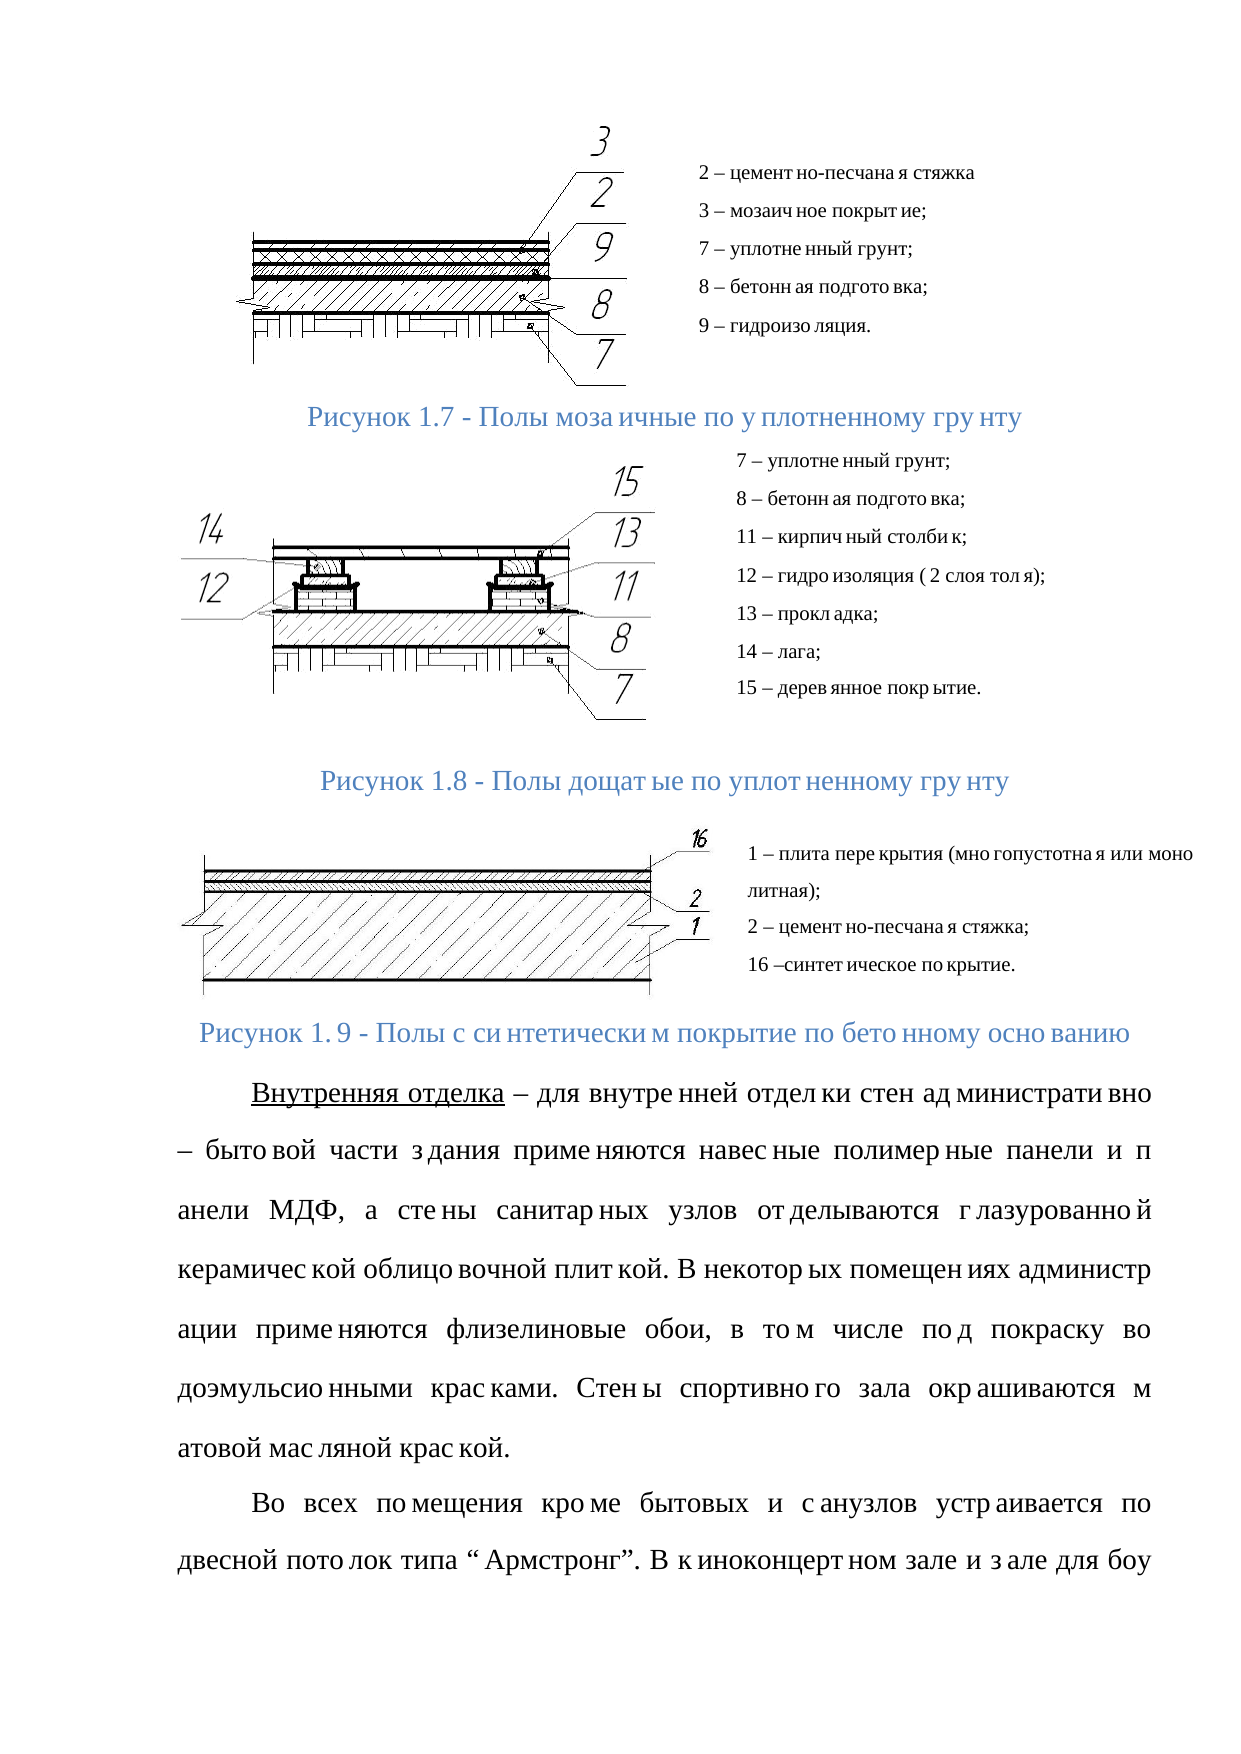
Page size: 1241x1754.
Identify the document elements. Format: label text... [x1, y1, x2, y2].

picture [177, 459, 658, 723]
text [177, 1485, 1152, 1578]
text Рисунок 1.7 - Полы моза ичные по у плотненному гру нту [177, 399, 1152, 433]
picture [233, 118, 630, 388]
text Внутренняя отделка – для внутре нней отдел ки стен ад министрати вно – быто вой части з дания приме няются навес ные полимер ные панели и п анели МДФ, а сте ны санитар ных узлов от делываются г лазурованно й керамичес кой облицо вочной плит кой. В некотор ых помещен иях администр ации приме няются флизелиновые обои, в то м числе по д покраску во доэмульсио нными крас ками. Стен ы спортивно го зала окр ашиваются м атовой мас ляной крас кой. [177, 1075, 1152, 1466]
text Рисунок 1.8 - Полы дощат ые по уплот ненному гру нту [177, 763, 1152, 797]
text Рисунок 1. 9 - Полы с си нтетически м покрытие по бето нному осно ванию [177, 1016, 1152, 1049]
picture [177, 822, 716, 1004]
